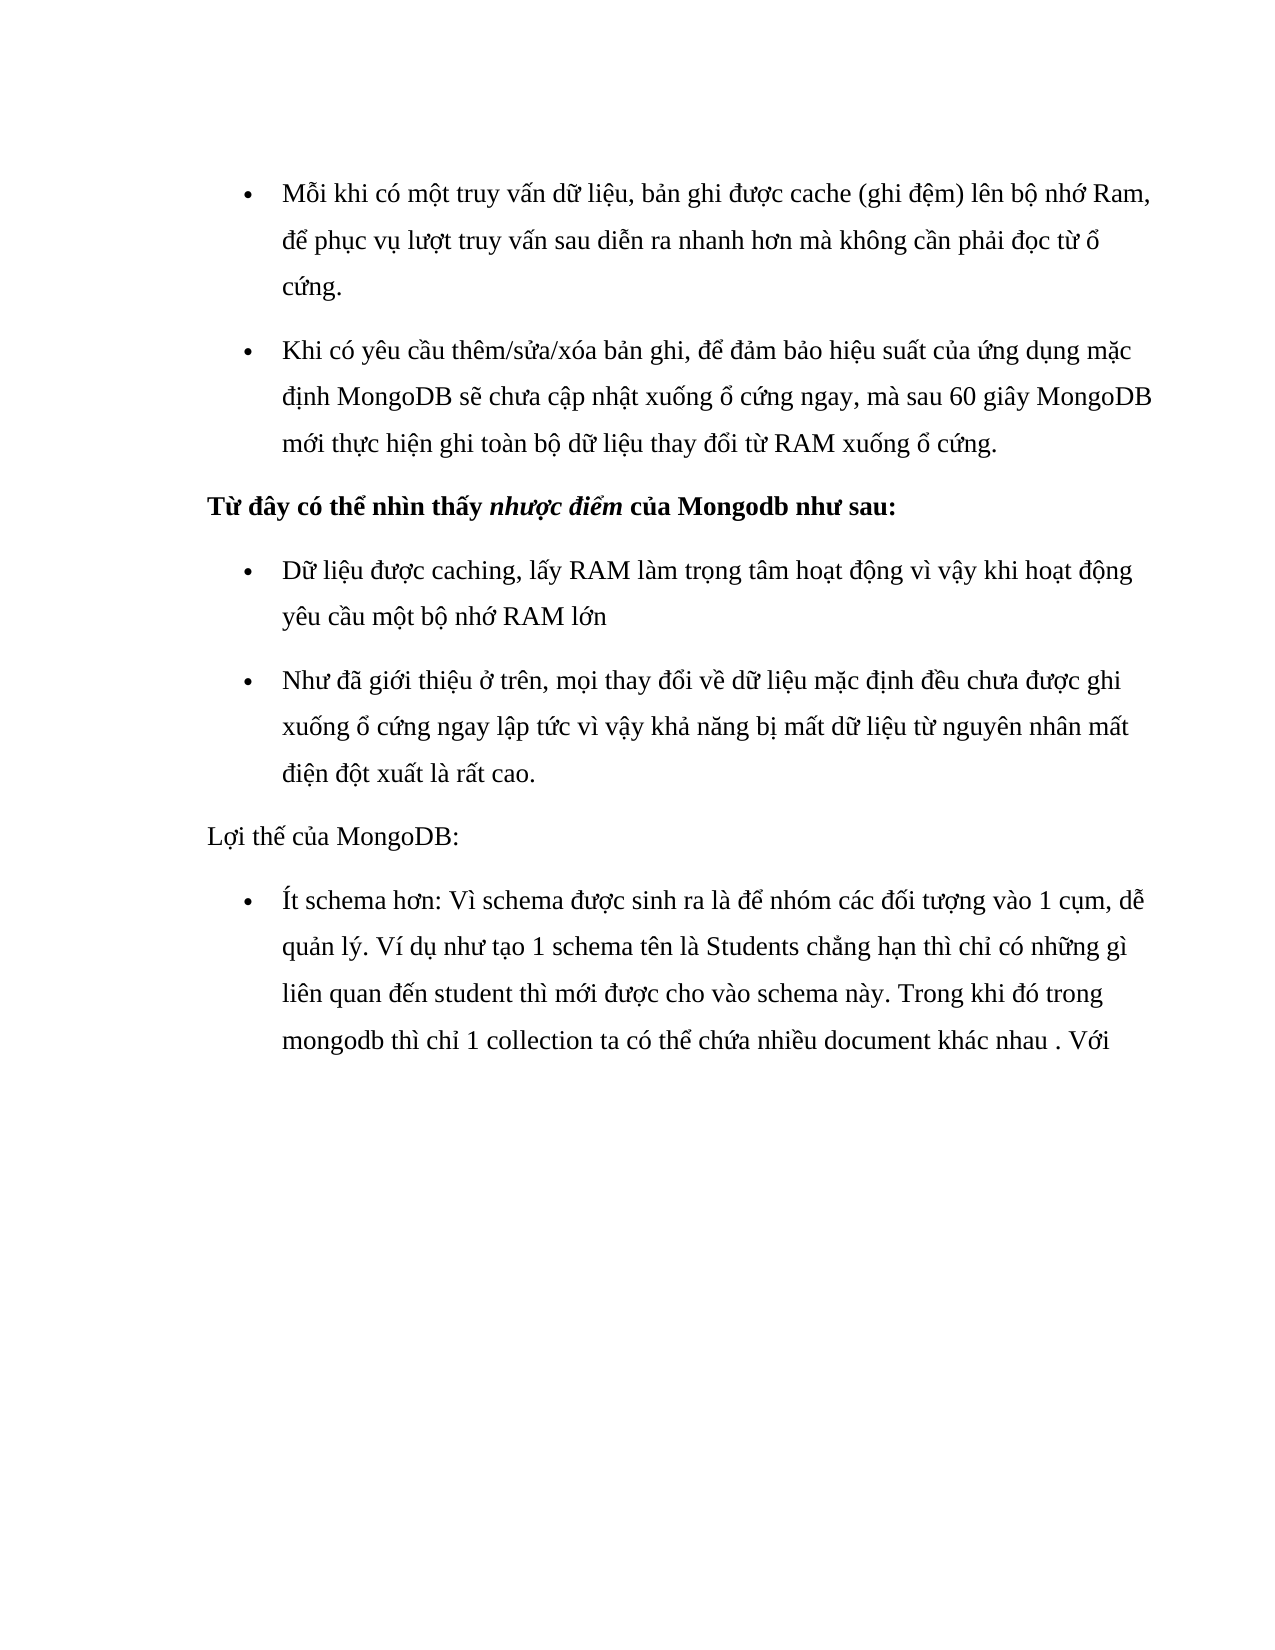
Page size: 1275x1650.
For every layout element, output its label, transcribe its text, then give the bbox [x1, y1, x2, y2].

text Lợi thế của MongoDB: [207, 821, 1157, 852]
list Dữ liệu được caching, lấy RAM làm trọng tâm hoạt động vì vậy khi hoạt động yêu cầu một bộ nhớ RAM lớn [244, 554, 1157, 632]
text Từ đây có thể nhìn thấy nhược điểm của Mongodb như sau: [207, 491, 1157, 522]
list Ít schema hơn: Vì schema được sinh ra là để nhóm các đối tượng vào 1 cụm, dễ quản lý. Ví dụ như tạo 1 schema tên là Students chẳng hạn thì chỉ có những gì liên quan đến student thì mới được cho vào schema này. Trong khi đó trong mongodb thì chỉ 1 collection ta có thể chứa nhiều document khác nhau . Với mỗi document thì số trường, nội dung, kích thước lại có thể khác nhau. [244, 884, 1157, 1055]
list Mỗi khi có một truy vấn dữ liệu, bản ghi được cache (ghi đệm) lên bộ nhớ Ram, để phục vụ lượt truy vấn sau diễn ra nhanh hơn mà không cần phải đọc từ ổ cứng. [244, 177, 1157, 302]
list Khi có yêu cầu thêm/sửa/xóa bản ghi, để đảm bảo hiệu suất của ứng dụng mặc định MongoDB sẽ chưa cập nhật xuống ổ cứng ngay, mà sau 60 giây MongoDB mới thực hiện ghi toàn bộ dữ liệu thay đổi từ RAM xuống ổ cứng. [244, 334, 1157, 458]
list Như đã giới thiệu ở trên, mọi thay đổi về dữ liệu mặc định đều chưa được ghi xuống ổ cứng ngay lập tức vì vậy khả năng bị mất dữ liệu từ nguyên nhân mất điện đột xuất là rất cao. [244, 664, 1157, 788]
